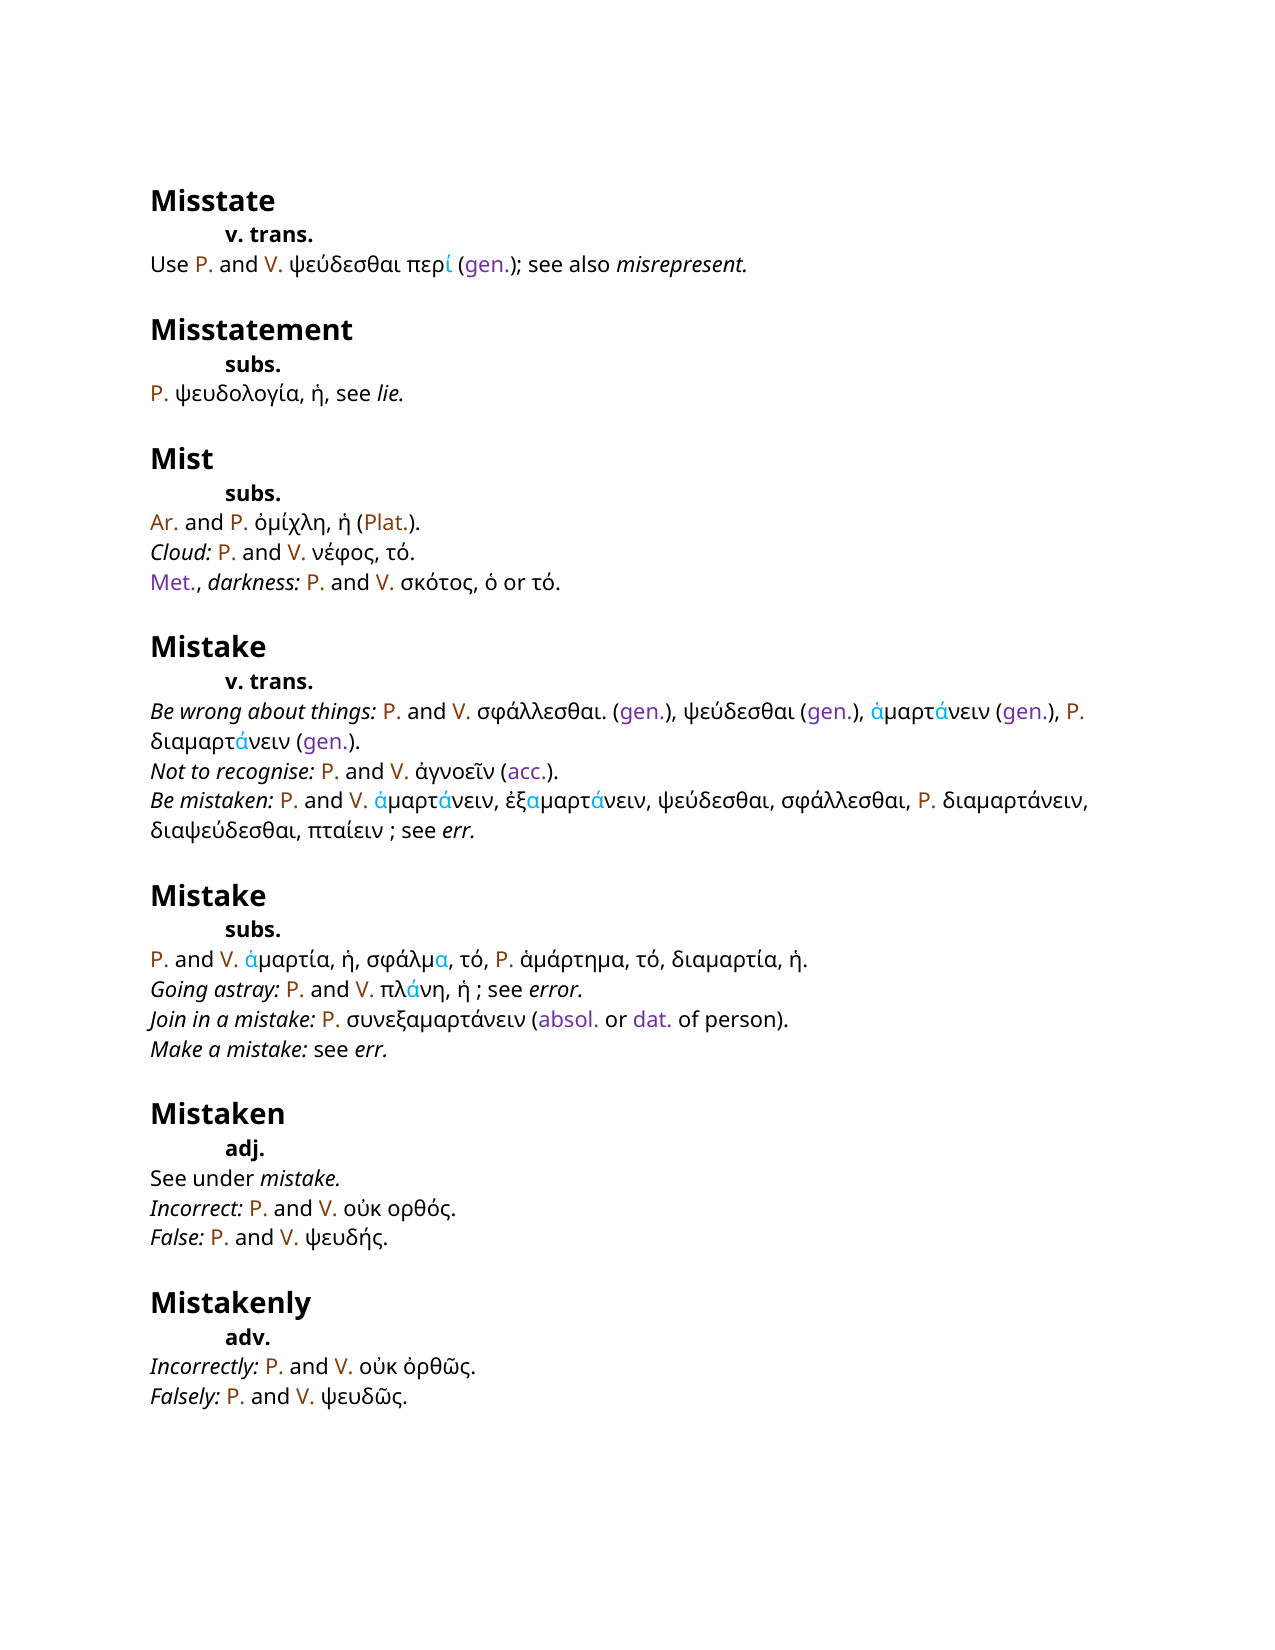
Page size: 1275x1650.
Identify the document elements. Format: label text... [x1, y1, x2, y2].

text Mistakenly adv. [150, 1282, 1125, 1351]
text Cloud: P. and V. νέφος, τό. [150, 537, 1125, 567]
text Incorrectly: P. and V. οὐκ ὀρθῶς. [150, 1351, 1125, 1381]
text Met., darkness: P. and V. σκότος, ὁ or τό. [150, 567, 1125, 597]
text Be mistaken: P. and V. ἁμαρτάνειν, ἐξαμαρτάνειν, ψεύδεσθαι, σφάλλεσθαι, P. διαμαρτάνειν, διαψεύδεσθαι, πταίειν ; see err. [150, 785, 1125, 845]
text Incorrect: P. and V. οὐκ ορθός. [150, 1192, 1125, 1222]
text Not to recognise: P. and V. ἀγνοεῖν (acc.). [150, 756, 1125, 785]
text Mistake subs. [150, 875, 1125, 944]
text Mist subs. [150, 438, 1125, 507]
text Misstate v. trans. [150, 180, 1125, 249]
text Join in a mistake: P. συνεξαμαρτάνειν (absol. or dat. of person). [150, 1004, 1125, 1034]
text Mistake v. trans. [150, 627, 1125, 696]
text Be wrong about things: P. and V. σφάλλεσθαι. (gen.), ψεύδεσθαι (gen.), ἁμαρτάνειν (gen.), P. διαμαρτάνειν (gen.). [150, 696, 1125, 756]
text Going astray: P. and V. πλάνη, ἡ ; see error. [150, 974, 1125, 1004]
text Ar. and P. ὀμίχλη, ἡ (Plat.). [150, 507, 1125, 537]
text False: P. and V. ψευδής. [150, 1222, 1125, 1252]
text P. ψευδολογία, ἡ, see lie. [150, 378, 1125, 408]
text See under mistake. [150, 1163, 1125, 1192]
text Mistaken adj. [150, 1093, 1125, 1163]
text Use P. and V. ψεύδεσθαι περί (gen.); see also misrepresent. [150, 249, 1125, 279]
text Falsely: P. and V. ψευδῶς. [150, 1381, 1125, 1411]
text Make a mistake: see err. [150, 1034, 1125, 1063]
text P. and V. ἁμαρτία, ἡ, σφάλμα, τό, P. ἁμάρτημα, τό, διαμαρτία, ἡ. [150, 944, 1125, 974]
text Misstatement subs. [150, 309, 1125, 378]
